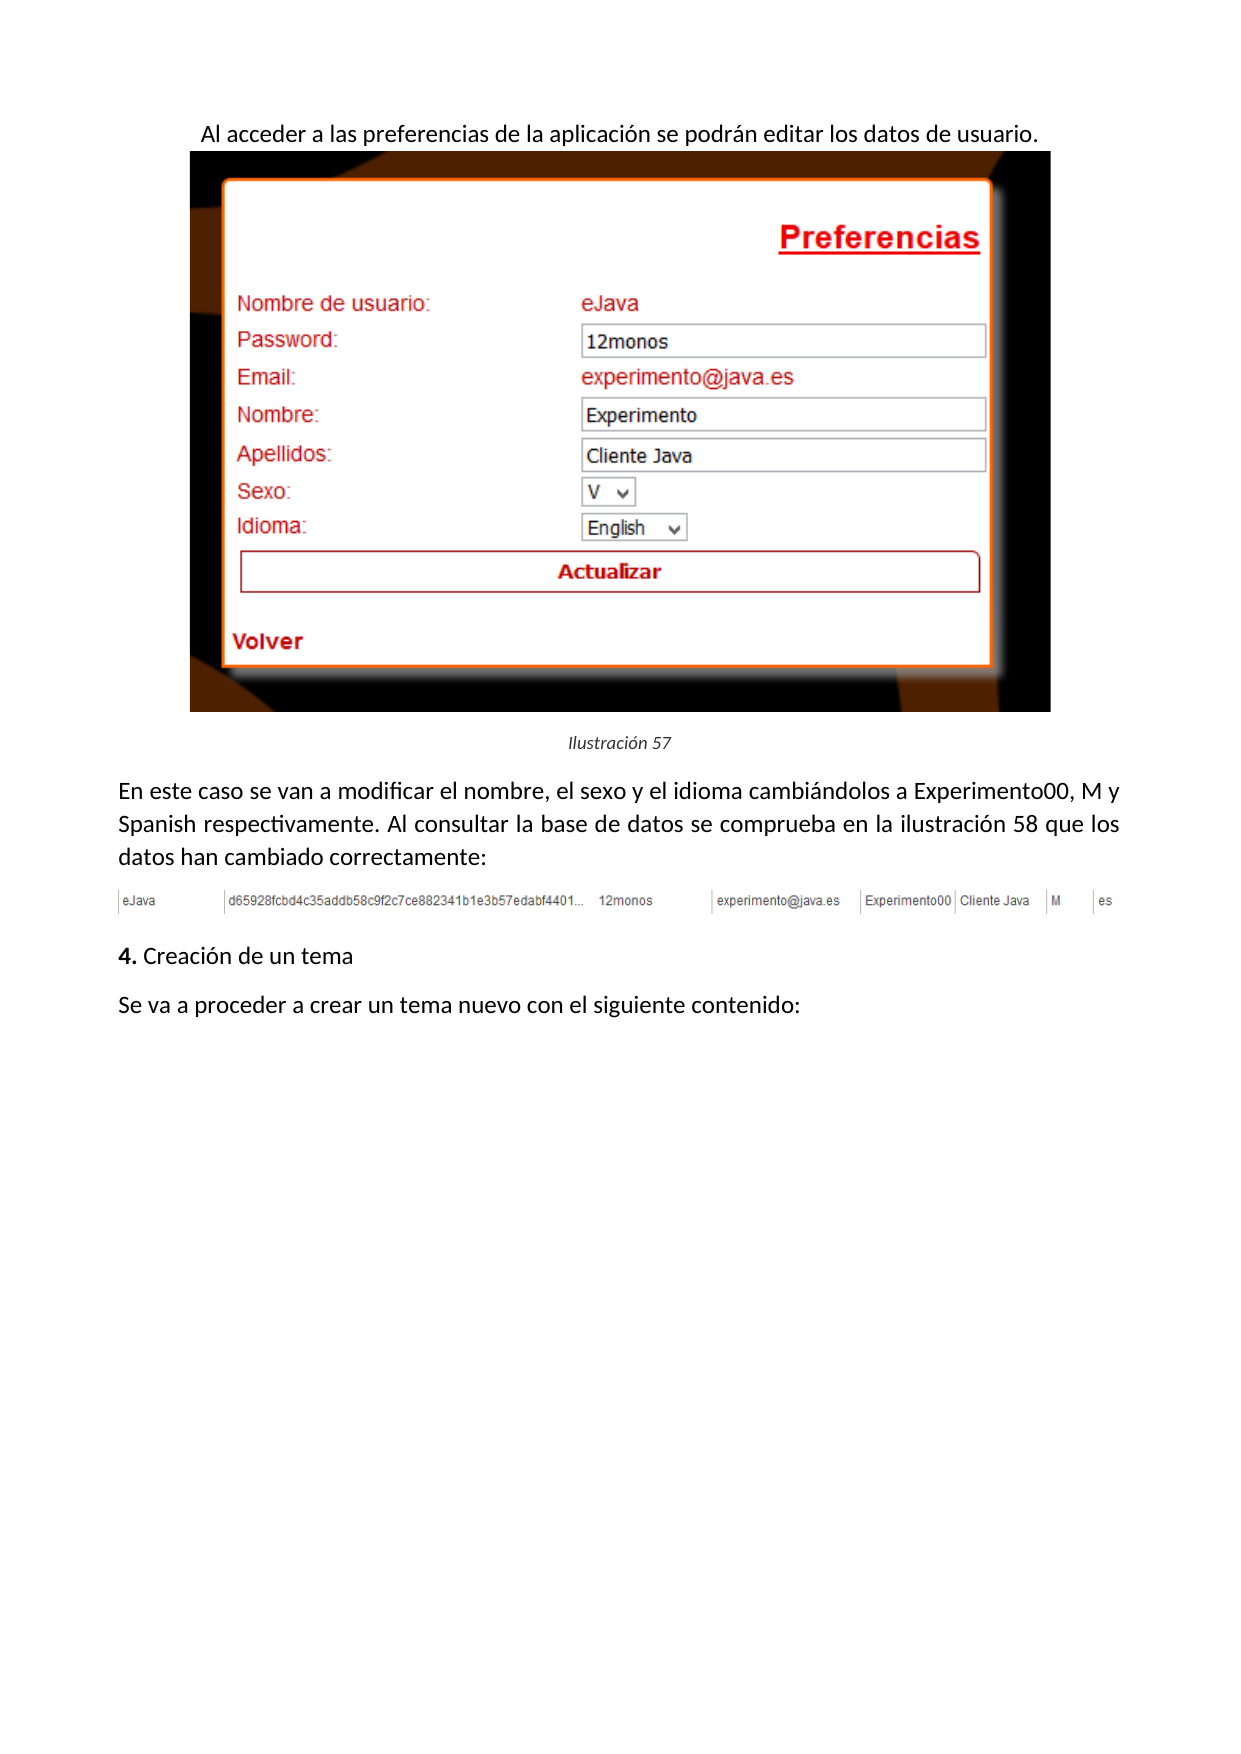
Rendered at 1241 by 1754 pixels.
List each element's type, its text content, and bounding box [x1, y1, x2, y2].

text 4. Creación de un tema [118, 940, 1122, 970]
text En este caso se van a modificar el nombre, el sexo y el idioma cambiándolos a Experimento00, M y Spanish respectivamente. Al consultar la base de datos se comprueba en la ilustración 58 que los datos han cambiado correctamente: [118, 775, 1122, 871]
picture [118, 890, 1122, 914]
text Ilustración 57 [118, 731, 1122, 754]
text Se va a proceder a crear un tema nuevo con el siguiente contenido: [118, 989, 1122, 1020]
picture [189, 151, 1051, 712]
